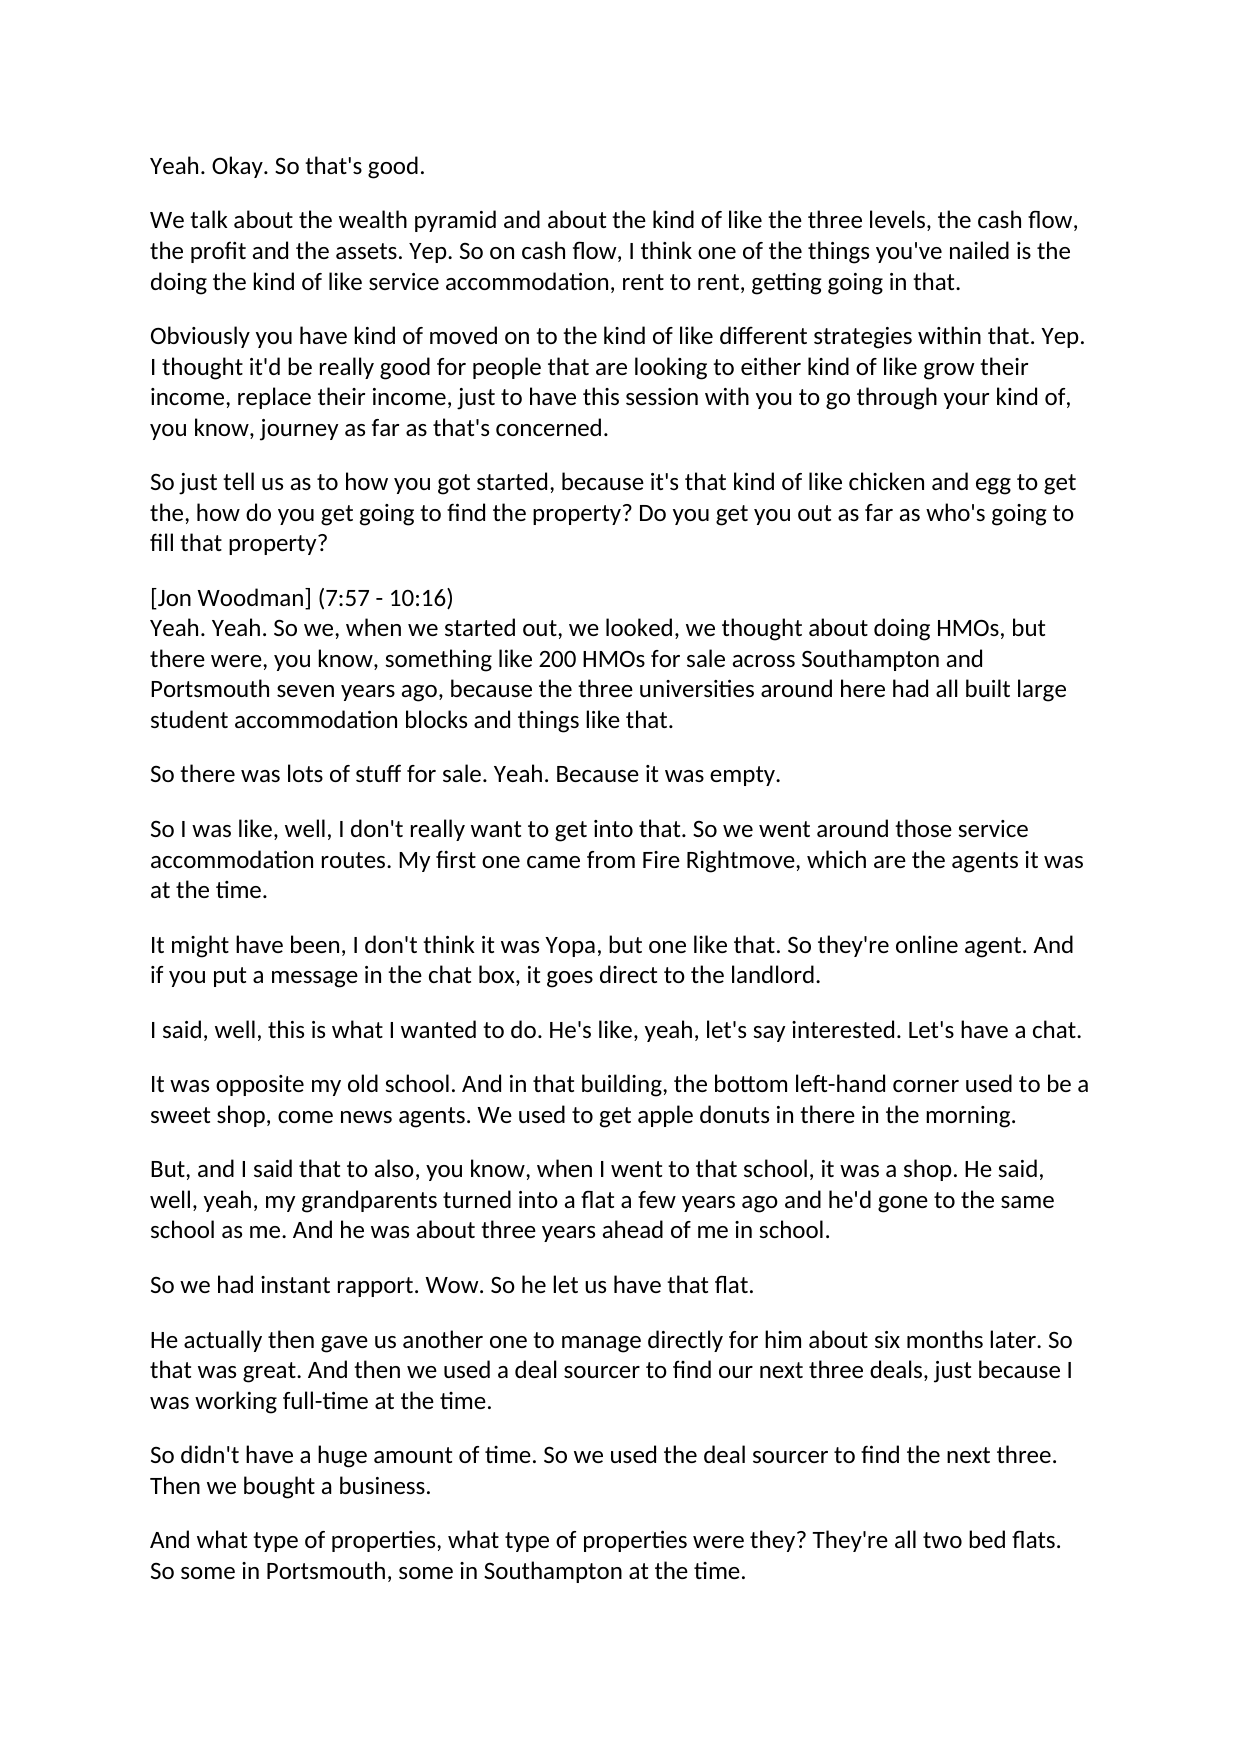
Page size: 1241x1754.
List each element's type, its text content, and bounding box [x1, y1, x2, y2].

text We talk about the wealth pyramid and about the kind of like the three levels, the cash flow, the profit and the assets. Yep. So on cash flow, I think one of the things you've nailed is the doing the kind of like service accommodation, rent to rent, getting going in that. [150, 204, 1090, 296]
text So I was like, well, I don't really want to get into that. So we went around those service accommodation routes. My first one came from Fire Rightmove, which are the agents it was at the time. [150, 813, 1090, 905]
text And what type of properties, what type of properties were they? They're all two bed flats. So some in Portsmouth, some in Southampton at the time. [150, 1524, 1090, 1586]
text So didn't have a huge amount of time. So we used the deal sourcer to find the next three. Then we bought a business. [150, 1439, 1090, 1501]
text He actually then gave us another one to manage directly for him about six months later. So that was great. And then we used a deal sourcer to find our next three deals, just because I was working full-time at the time. [150, 1324, 1090, 1415]
text Yeah. Okay. So that's good. [150, 150, 1090, 181]
text So we had instant rapport. Wow. So he let us have that flat. [150, 1269, 1090, 1300]
text Yeah. Yeah. So we, when we started out, we looked, we thought about doing HMOs, but there were, you know, something like 200 HMOs for sale across Southampton and Portsmouth seven years ago, because the three universities around here had all built large student accommodation blocks and things like that. [150, 612, 1090, 734]
text So just tell us as to how you got started, because it's that kind of like chicken and egg to get the, how do you get going to find the property? Do you get you out as far as who's going to fill that property? [150, 466, 1090, 558]
text So there was lots of stuff for sale. Yeah. Because it was empty. [150, 759, 1090, 789]
text Obviously you have kind of moved on to the kind of like different strategies within that. Yep. I thought it'd be really good for people that are looking to either kind of like grow their income, replace their income, just to have this session with you to go through your kind of, you know, journey as far as that's concerned. [150, 320, 1090, 442]
text [Jon Woodman] (7:57 - 10:16) [150, 582, 1090, 612]
text But, and I said that to also, you know, when I went to that school, it was a shop. He said, well, yeah, my grandparents turned into a flat a few years ago and he'd gone to the same school as me. And he was about three years ahead of me in school. [150, 1154, 1090, 1245]
text It might have been, I don't think it was Yopa, but one like that. So they're online agent. And if you put a message in the chat box, it goes direct to the landlord. [150, 929, 1090, 990]
text I said, well, this is what I wanted to do. He's like, yeah, let's say interested. Let's have a chat. [150, 1014, 1090, 1044]
text It was opposite my old school. And in that building, the bottom left-hand corner used to be a sweet shop, come news agents. We used to get apple donuts in there in the morning. [150, 1068, 1090, 1129]
